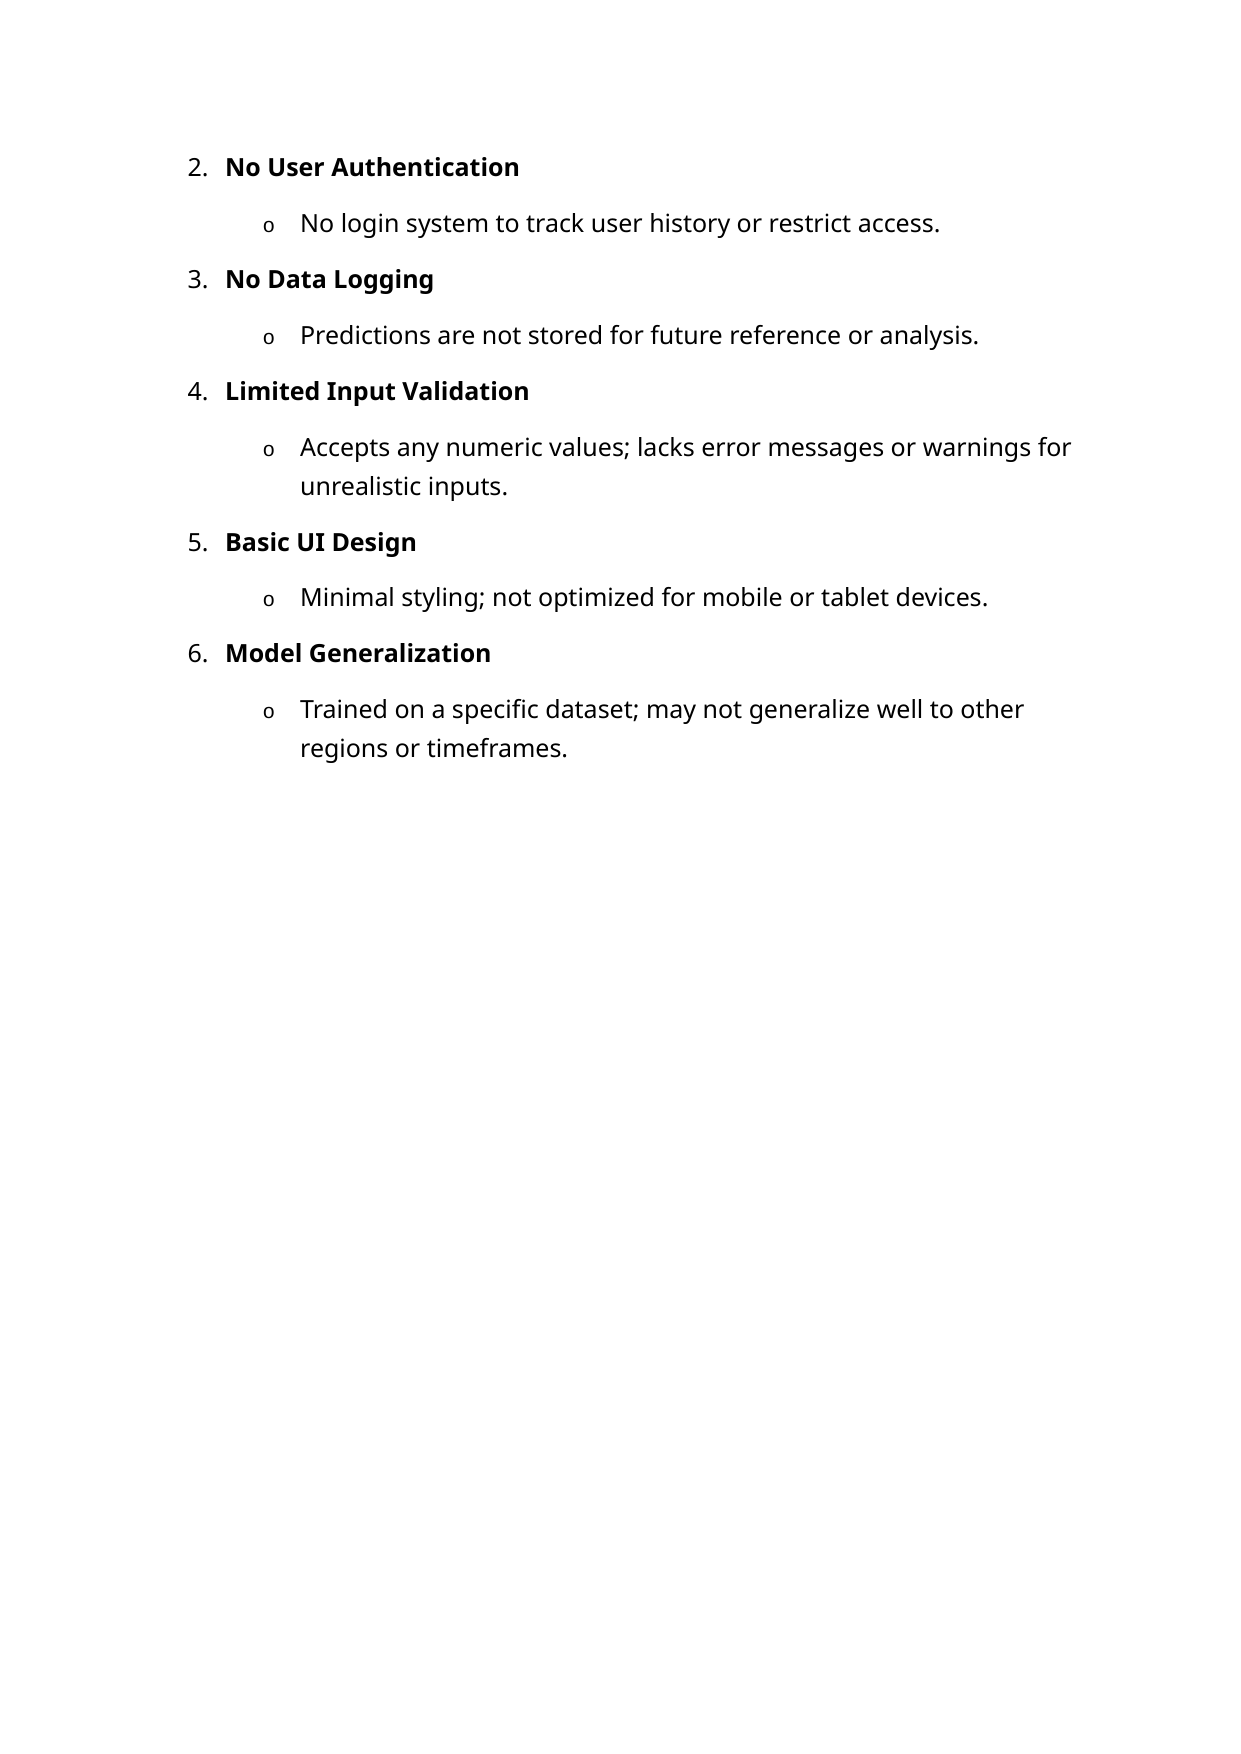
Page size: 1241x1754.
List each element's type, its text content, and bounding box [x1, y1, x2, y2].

list Limited Input Validation [187, 373, 1090, 407]
list No login system to track user history or restrict access. [262, 206, 1090, 240]
list No Data Logging [187, 262, 1090, 296]
list Minimal styling; not optimized for mobile or tablet devices. [262, 580, 1090, 614]
list No User Authentication [187, 150, 1090, 184]
list Model Generalization [187, 636, 1090, 670]
list Predictions are not stored for future reference or analysis. [262, 317, 1090, 352]
list Basic UI Design [187, 524, 1090, 558]
list Accepts any numeric values; lacks error messages or warnings for unrealistic inputs. [262, 429, 1090, 502]
list Trained on a specific dataset; may not generalize well to other regions or timeframes. [262, 692, 1090, 765]
